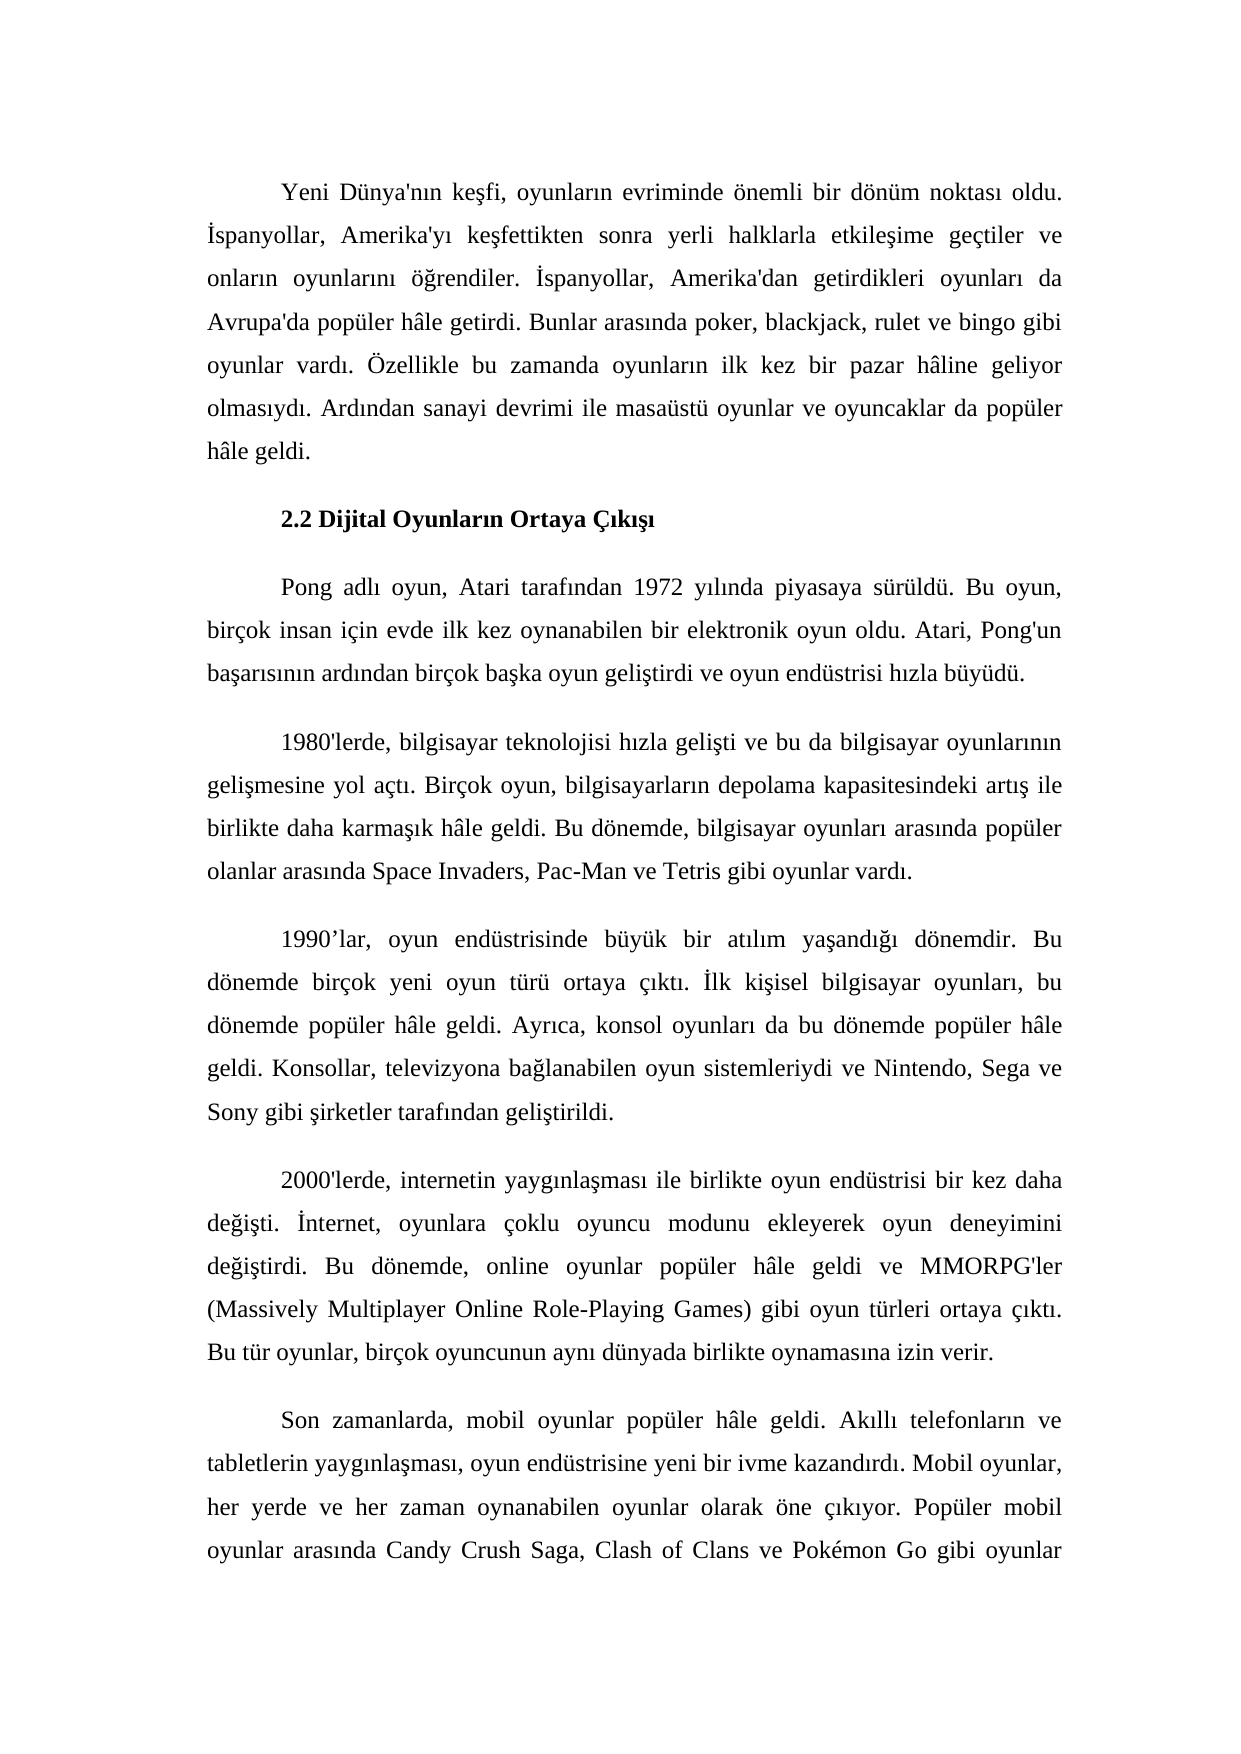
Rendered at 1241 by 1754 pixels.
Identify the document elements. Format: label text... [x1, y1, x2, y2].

text Pong adlı oyun, Atari tarafından 1972 yılında piyasaya sürüldü. Bu oyun, birçok insan için evde ilk kez oynanabilen bir elektronik oyun oldu. Atari, Pong'un başarısının ardından birçok başka oyun geliştirdi ve oyun endüstrisi hızla büyüdü. [207, 572, 1063, 687]
text Yeni Dünya'nın keşfi, oyunların evriminde önemli bir dönüm noktası oldu. İspanyollar, Amerika'yı keşfettikten sonra yerli halklarla etkileşime geçtiler ve onların oyunlarını öğrendiler. İspanyollar, Amerika'dan getirdikleri oyunları da Avrupa'da popüler hâle getirdi. Bunlar arasında poker, blackjack, rulet ve bingo gibi oyunlar vardı. Özellikle bu zamanda oyunların ilk kez bir pazar hâline geliyor olmasıydı. Ardından sanayi devrimi ile masaüstü oyunlar ve oyuncaklar da popüler hâle geldi. [207, 177, 1063, 465]
text 2.2 Dijital Oyunların Ortaya Çıkışı [207, 504, 1063, 533]
text 1990’lar, oyun endüstrisinde büyük bir atılım yaşandığı dönemdir. Bu dönemde birçok yeni oyun türü ortaya çıktı. İlk kişisel bilgisayar oyunları, bu dönemde popüler hâle geldi. Ayrıca, konsol oyunları da bu dönemde popüler hâle geldi. Konsollar, televizyona bağlanabilen oyun sistemleriydi ve Nintendo, Sega ve Sony gibi şirketler tarafından geliştirildi. [207, 924, 1063, 1125]
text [207, 1405, 1063, 1563]
text 2000'lerde, internetin yaygınlaşması ile birlikte oyun endüstrisi bir kez daha değişti. İnternet, oyunlara çoklu oyuncu modunu ekleyerek oyun deneyimini değiştirdi. Bu dönemde, online oyunlar popüler hâle geldi ve MMORPG'ler (Massively Multiplayer Online Role-Playing Games) gibi oyun türleri ortaya çıktı. Bu tür oyunlar, birçok oyuncunun aynı dünyada birlikte oynamasına izin verir. [207, 1165, 1063, 1366]
text 1980'lerde, bilgisayar teknolojisi hızla gelişti ve bu da bilgisayar oyunlarının gelişmesine yol açtı. Birçok oyun, bilgisayarların depolama kapasitesindeki artış ile birlikte daha karmaşık hâle geldi. Bu dönemde, bilgisayar oyunları arasında popüler olanlar arasında Space Invaders, Pac-Man ve Tetris gibi oyunlar vardı. [207, 727, 1063, 885]
